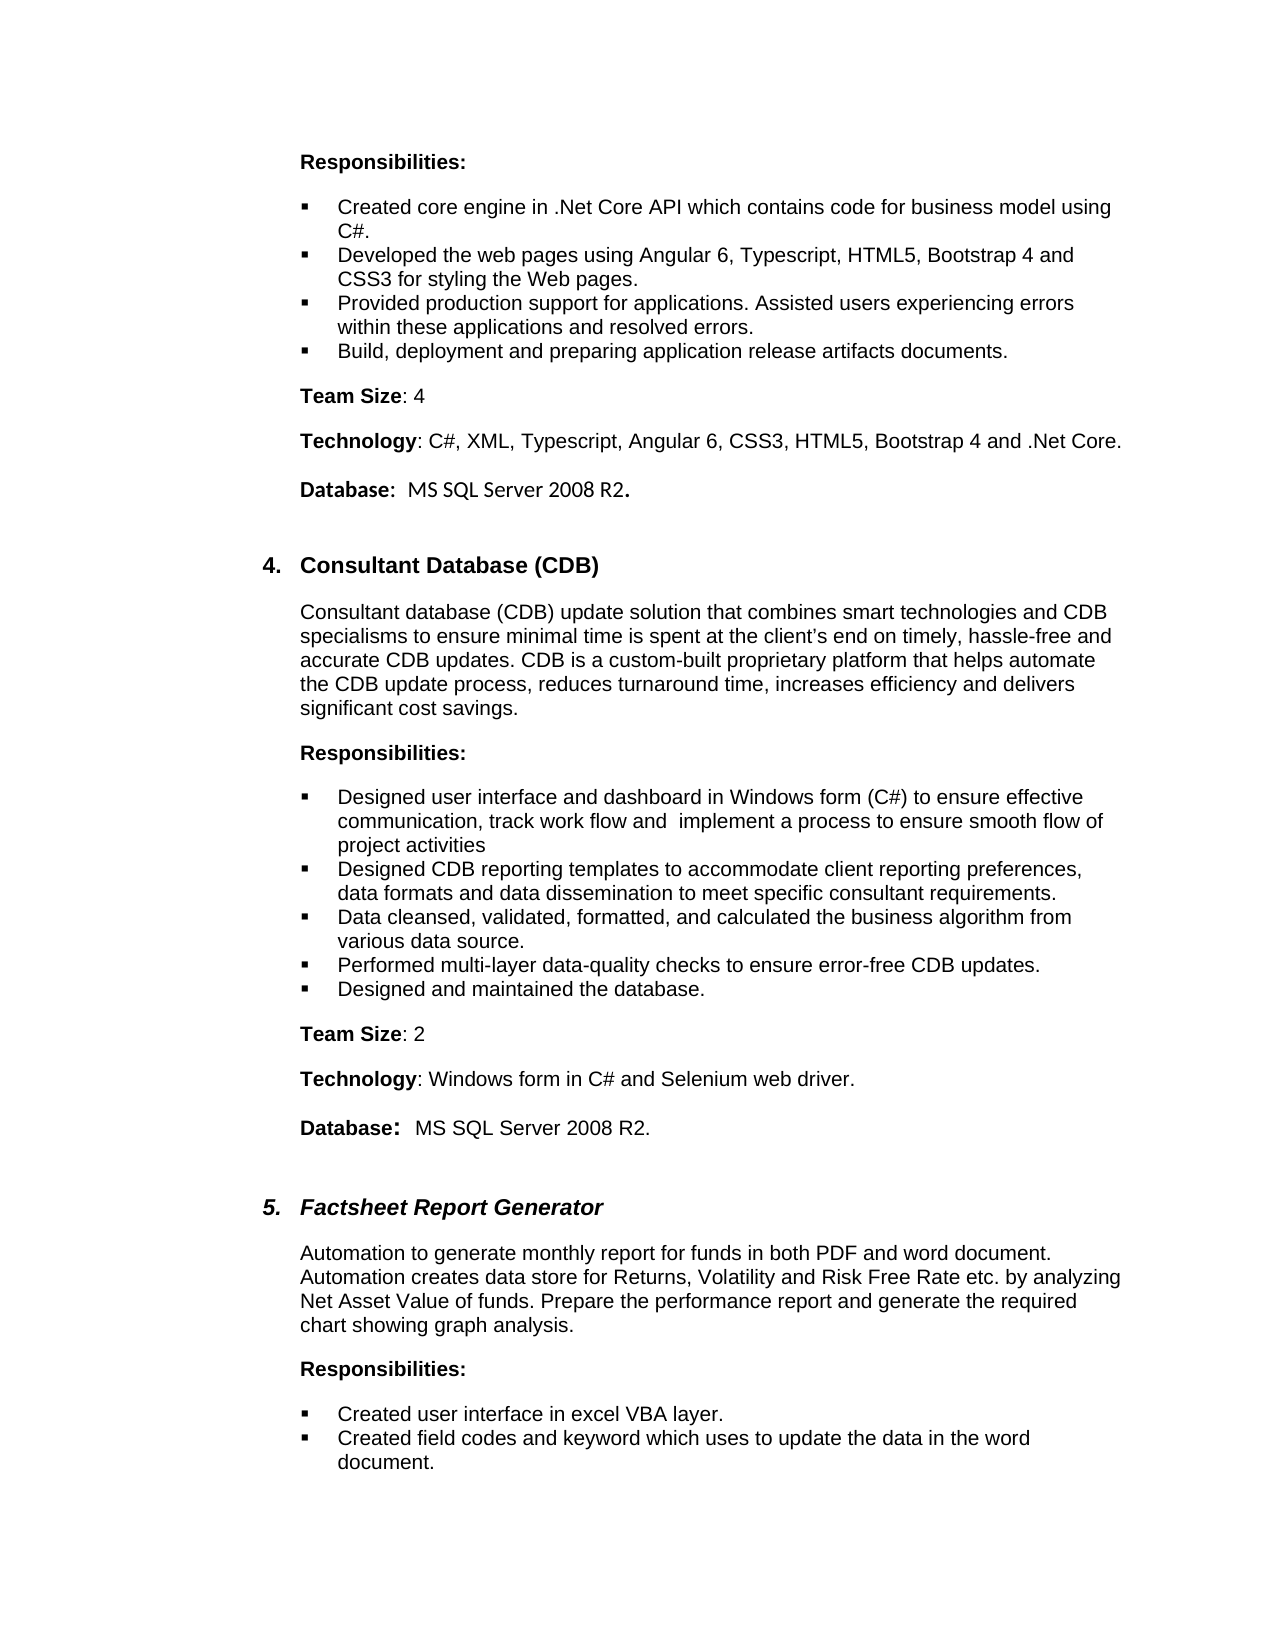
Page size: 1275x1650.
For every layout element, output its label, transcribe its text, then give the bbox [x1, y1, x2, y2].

list Designed CDB reporting templates to accommodate client reporting preferences, data formats and data dissemination to meet specific consultant requirements. [300, 857, 1125, 905]
text Database: MS SQL Server 2008 R2. [225, 473, 1125, 504]
text Responsibilities: [300, 150, 1125, 174]
title Database: MS SQL Server 2008 R2. [231, 1112, 1125, 1140]
list Created user interface in excel VBA layer. [300, 1402, 1125, 1426]
list Created core engine in .Net Core API which contains code for business model using C#. [300, 195, 1125, 243]
text Responsibilities: [300, 740, 1125, 764]
list Consultant Database (CDB) [262, 552, 1125, 579]
list Created field codes and keyword which uses to update the data in the word document. [300, 1426, 1125, 1474]
list Designed and maintained the database. [300, 977, 1125, 1001]
text Team Size: 4 [300, 384, 1125, 408]
list Developed the web pages using Angular 6, Typescript, HTML5, Bootstrap 4 and CSS3 for styling the Web pages. [300, 243, 1125, 291]
list Provided production support for applications. Assisted users experiencing errors within these applications and resolved errors. [300, 291, 1125, 339]
list Performed multi-layer data-quality checks to ensure error-free CDB updates. [300, 953, 1125, 977]
list Build, deployment and preparing application release artifacts documents. [300, 339, 1125, 363]
text Consultant database (CDB) update solution that combines smart technologies and CDB specialisms to ensure minimal time is spent at the client’s end on timely, hassle-free and accurate CDB updates. CDB is a custom-built proprietary platform that helps automate the CDB update process, reduces turnaround time, increases efficiency and delivers significant cost savings. [300, 600, 1125, 719]
list Data cleansed, validated, formatted, and calculated the business algorithm from various data source. [300, 905, 1125, 953]
text Responsibilities: [300, 1357, 1125, 1381]
list Designed user interface and dashboard in Windows form (C#) to ensure effective communication, track work flow and implement a process to ensure smooth flow of project activities [300, 785, 1125, 857]
text Technology: C#, XML, Typescript, Angular 6, CSS3, HTML5, Bootstrap 4 and .Net Core. [300, 428, 1125, 452]
text Technology: Windows form in C# and Selenium web driver. [300, 1067, 1125, 1091]
list Factsheet Report Generator [262, 1193, 1125, 1220]
text Team Size: 2 [300, 1022, 1125, 1046]
text Automation to generate monthly report for funds in both PDF and word document. Automation creates data store for Returns, Volatility and Risk Free Rate etc. by analyzing Net Asset Value of funds. Prepare the performance report and generate the required chart showing graph analysis. [300, 1241, 1125, 1336]
